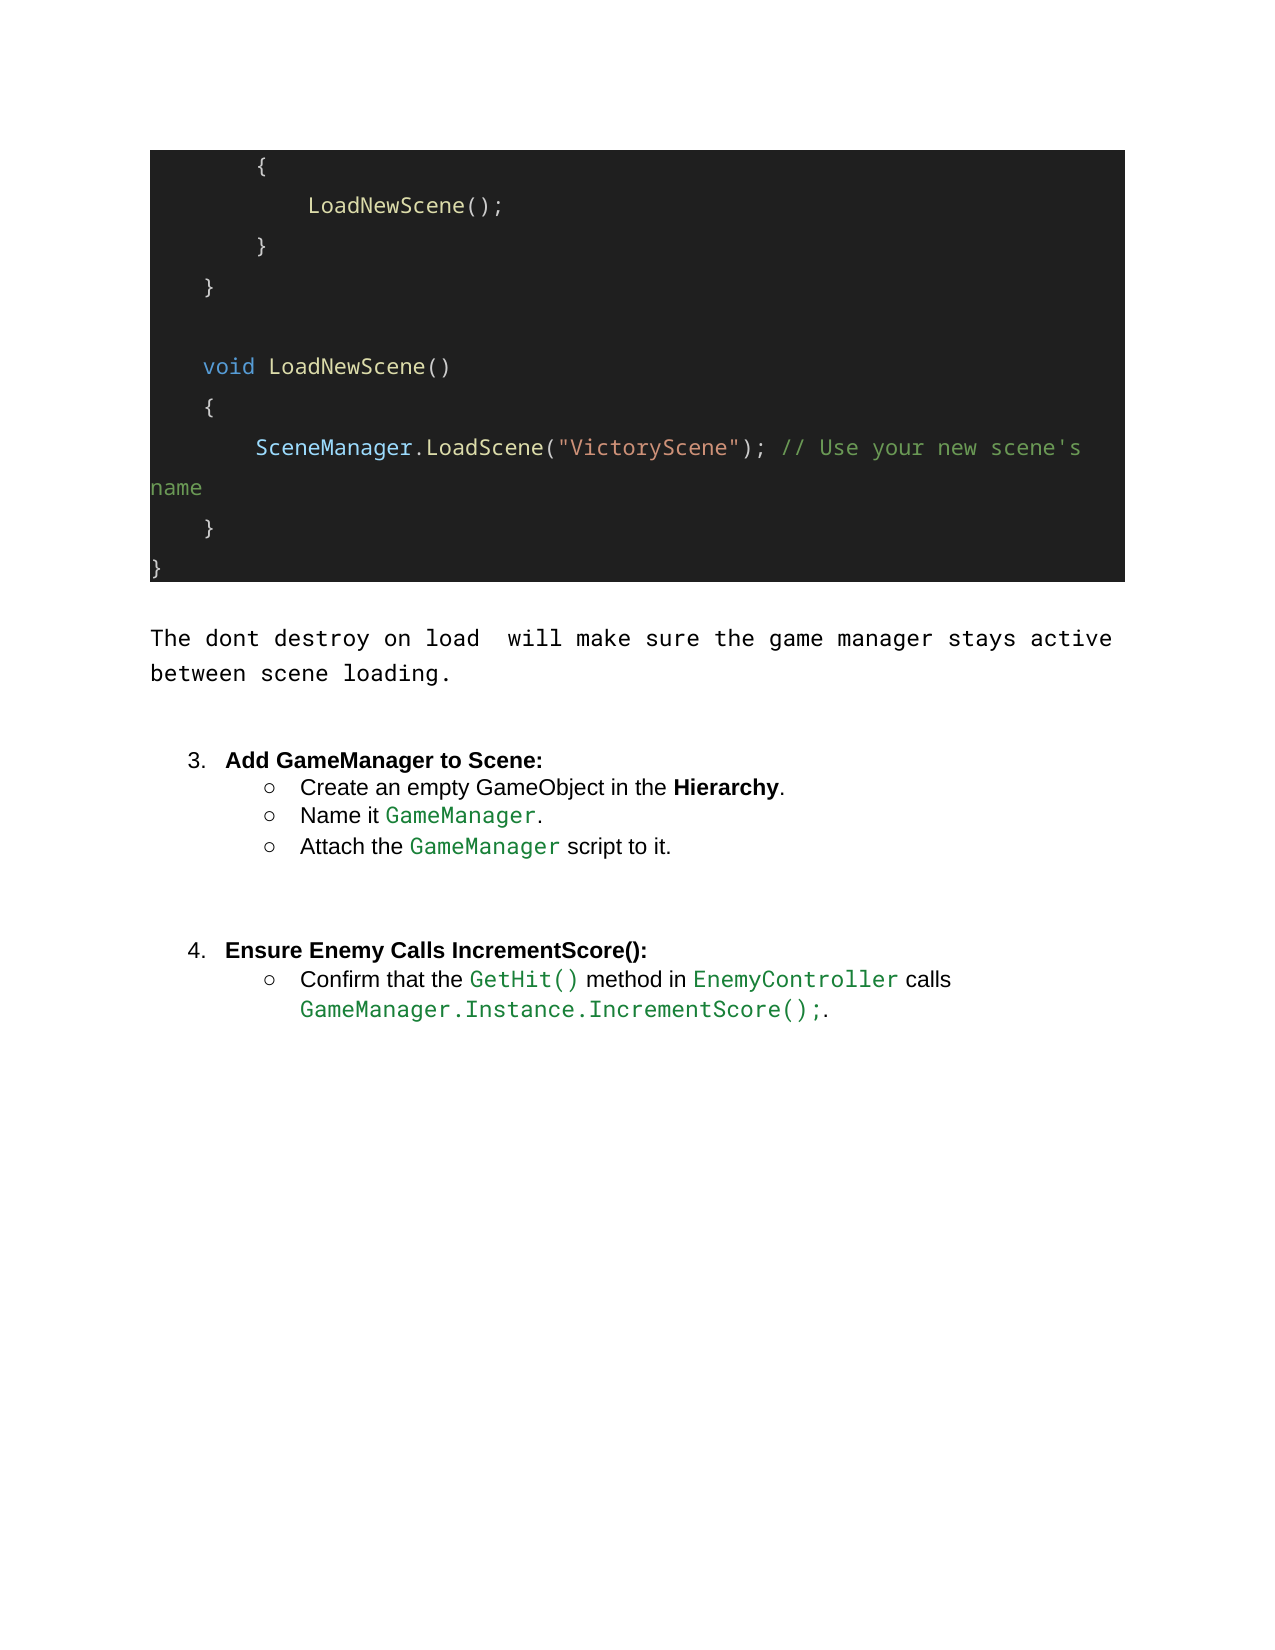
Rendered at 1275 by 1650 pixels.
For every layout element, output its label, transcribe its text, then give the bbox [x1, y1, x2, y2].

text SceneManager.LoadScene("VictoryScene"); // Use your new scene's name [150, 431, 1125, 501]
text } [150, 552, 1125, 582]
list Confirm that the GetHit() method in EnemyController calls GameManager.Instance.IncrementScore();. [262, 963, 1125, 1023]
list Ensure Enemy Calls IncrementScore(): [187, 937, 1125, 963]
text } [150, 230, 1125, 260]
list Attach the GameManager script to it. [262, 830, 1125, 860]
list Name it GameManager. [262, 800, 1125, 830]
list Create an empty GameObject in the Hierarchy. [262, 773, 1125, 800]
text } [150, 512, 1125, 542]
text { [150, 150, 1125, 180]
list Add GameManager to Scene: [187, 747, 1125, 773]
text The dont destroy on load will make sure the game manager stays active between scene loading. [150, 622, 1125, 687]
text void LoadNewScene() [150, 351, 1125, 381]
text } [150, 271, 1125, 300]
text LoadNewScene(); [150, 190, 1125, 220]
text { [150, 391, 1125, 421]
